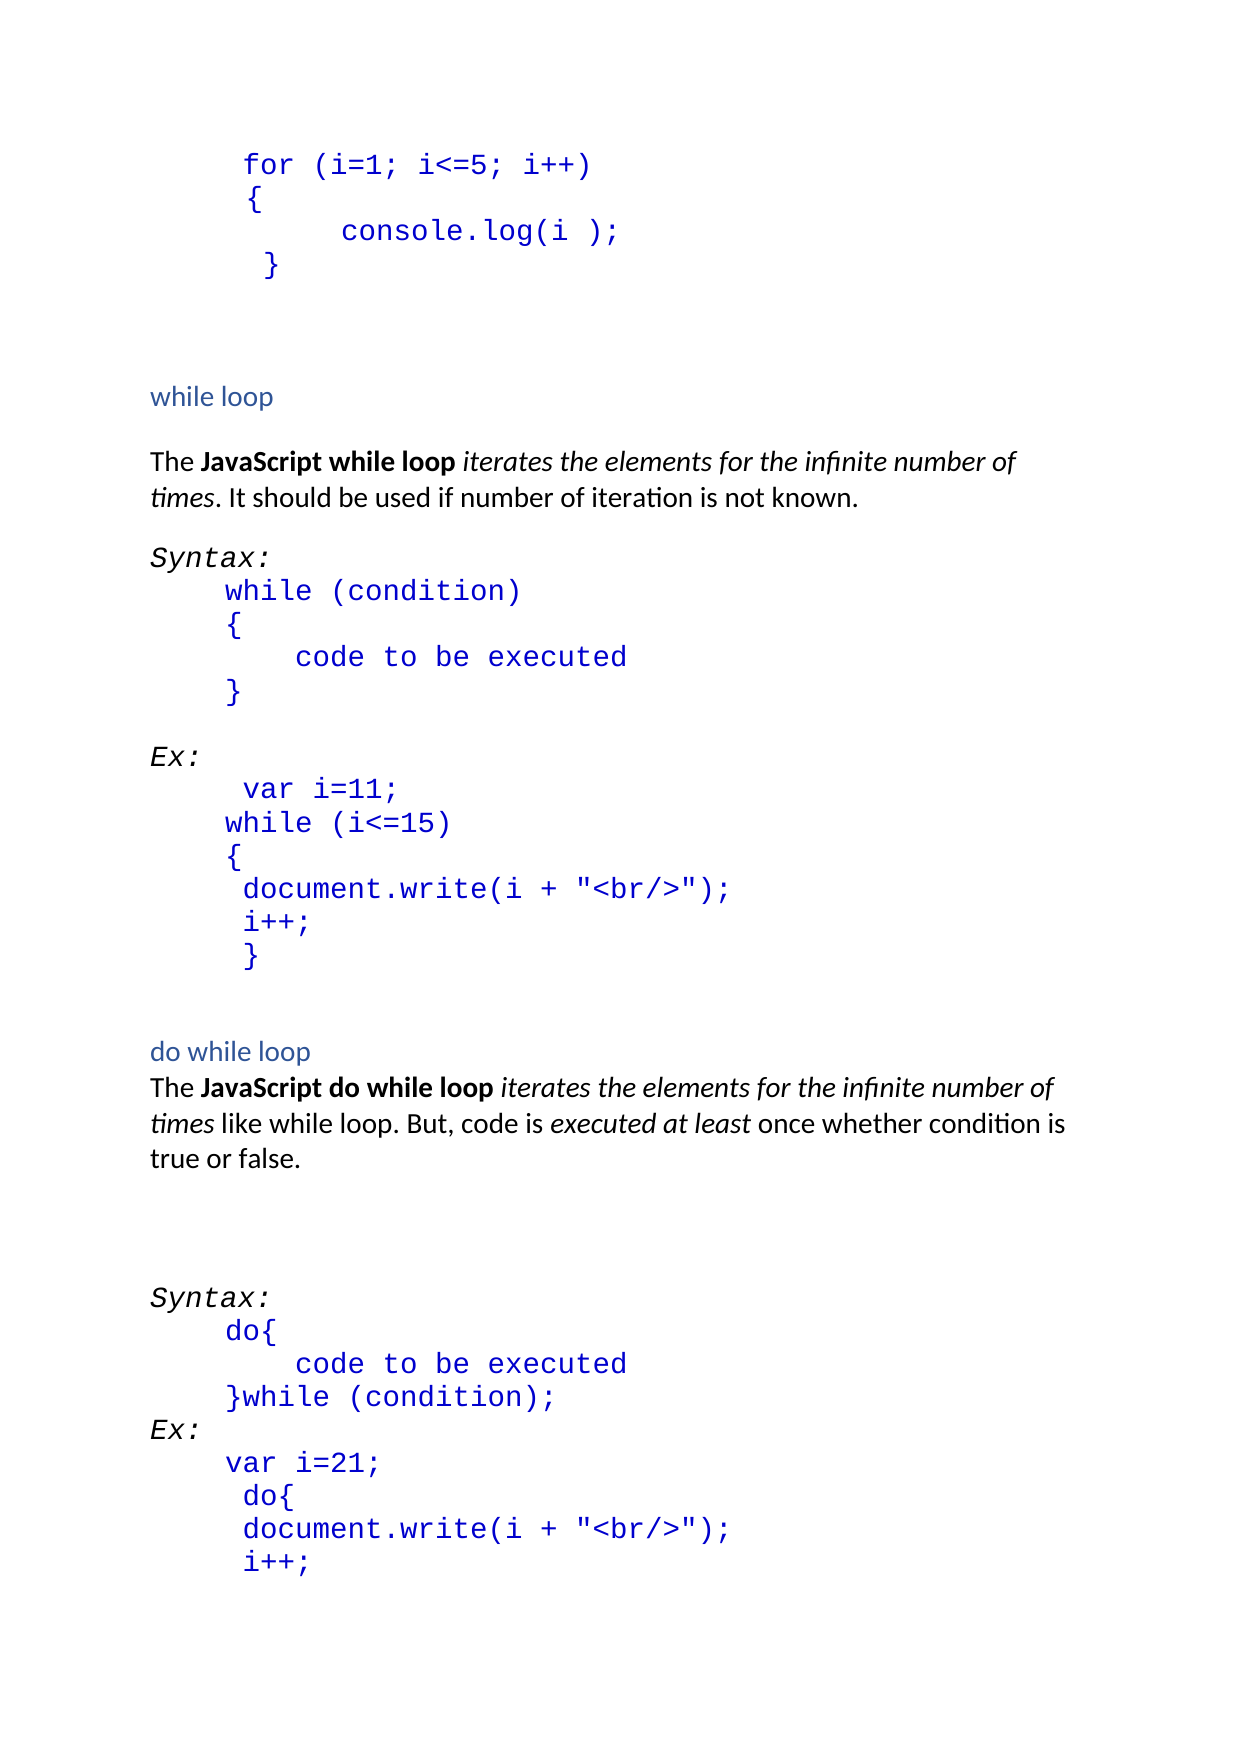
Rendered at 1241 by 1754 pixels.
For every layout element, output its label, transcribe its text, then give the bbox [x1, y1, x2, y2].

text } [225, 249, 1090, 282]
text console.log(i ); [225, 216, 1090, 249]
text Syntax: [150, 543, 1090, 577]
text }while (condition); [225, 1382, 1090, 1415]
subtitle do while loop [150, 1033, 1090, 1069]
text while (i<=15) [225, 808, 1090, 841]
text } [225, 676, 1090, 709]
text var i=11; [225, 775, 1090, 808]
text do{ [225, 1481, 1090, 1514]
text while (condition) [225, 577, 1090, 609]
text i++; [225, 907, 1090, 940]
text The JavaScript do while loop iterates the elements for the infinite number of times like while loop. But, code is executed at least once whether condition is true or false. [150, 1069, 1090, 1176]
text Ex: [150, 742, 1090, 775]
text document.write(i + "<br/>"); [225, 1514, 1090, 1547]
text for (i=1; i<=5; i++) [225, 150, 1090, 183]
text document.write(i + "<br/>"); [225, 874, 1090, 907]
text } [225, 940, 1090, 973]
text i++; [225, 1547, 1090, 1580]
text code to be executed [225, 643, 1090, 676]
subtitle while loop [150, 378, 1090, 414]
text The JavaScript while loop iterates the elements for the infinite number of times. It should be used if number of iteration is not known. [150, 443, 1090, 514]
text code to be executed [225, 1349, 1090, 1382]
text { [225, 609, 1090, 643]
text { [225, 183, 1090, 216]
text Syntax: [150, 1283, 1090, 1316]
text Ex: [150, 1415, 1090, 1448]
text { [225, 841, 1090, 874]
text var i=21; [225, 1448, 1090, 1481]
text do{ [225, 1316, 1090, 1349]
